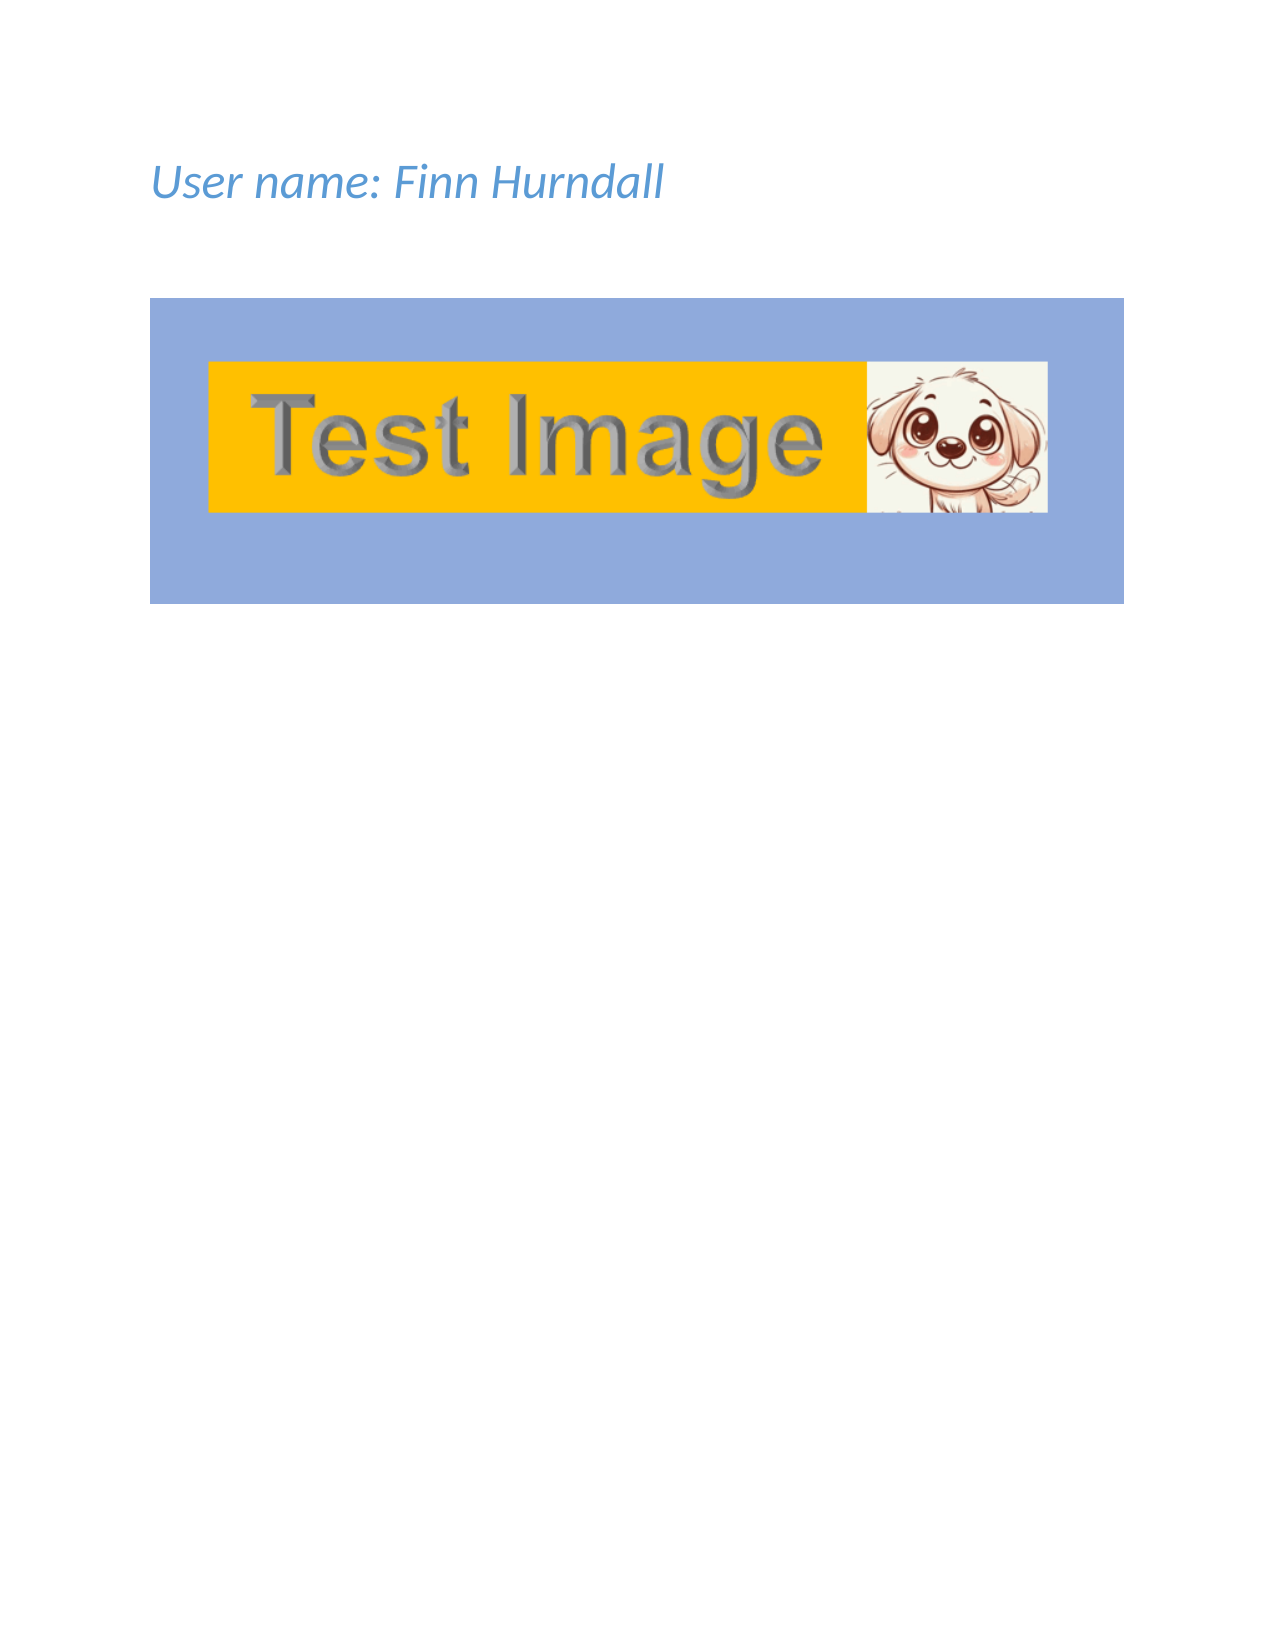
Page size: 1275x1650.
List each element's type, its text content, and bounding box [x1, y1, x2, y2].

text User name: Finn Hurndall [150, 150, 1125, 211]
picture [150, 298, 1124, 604]
